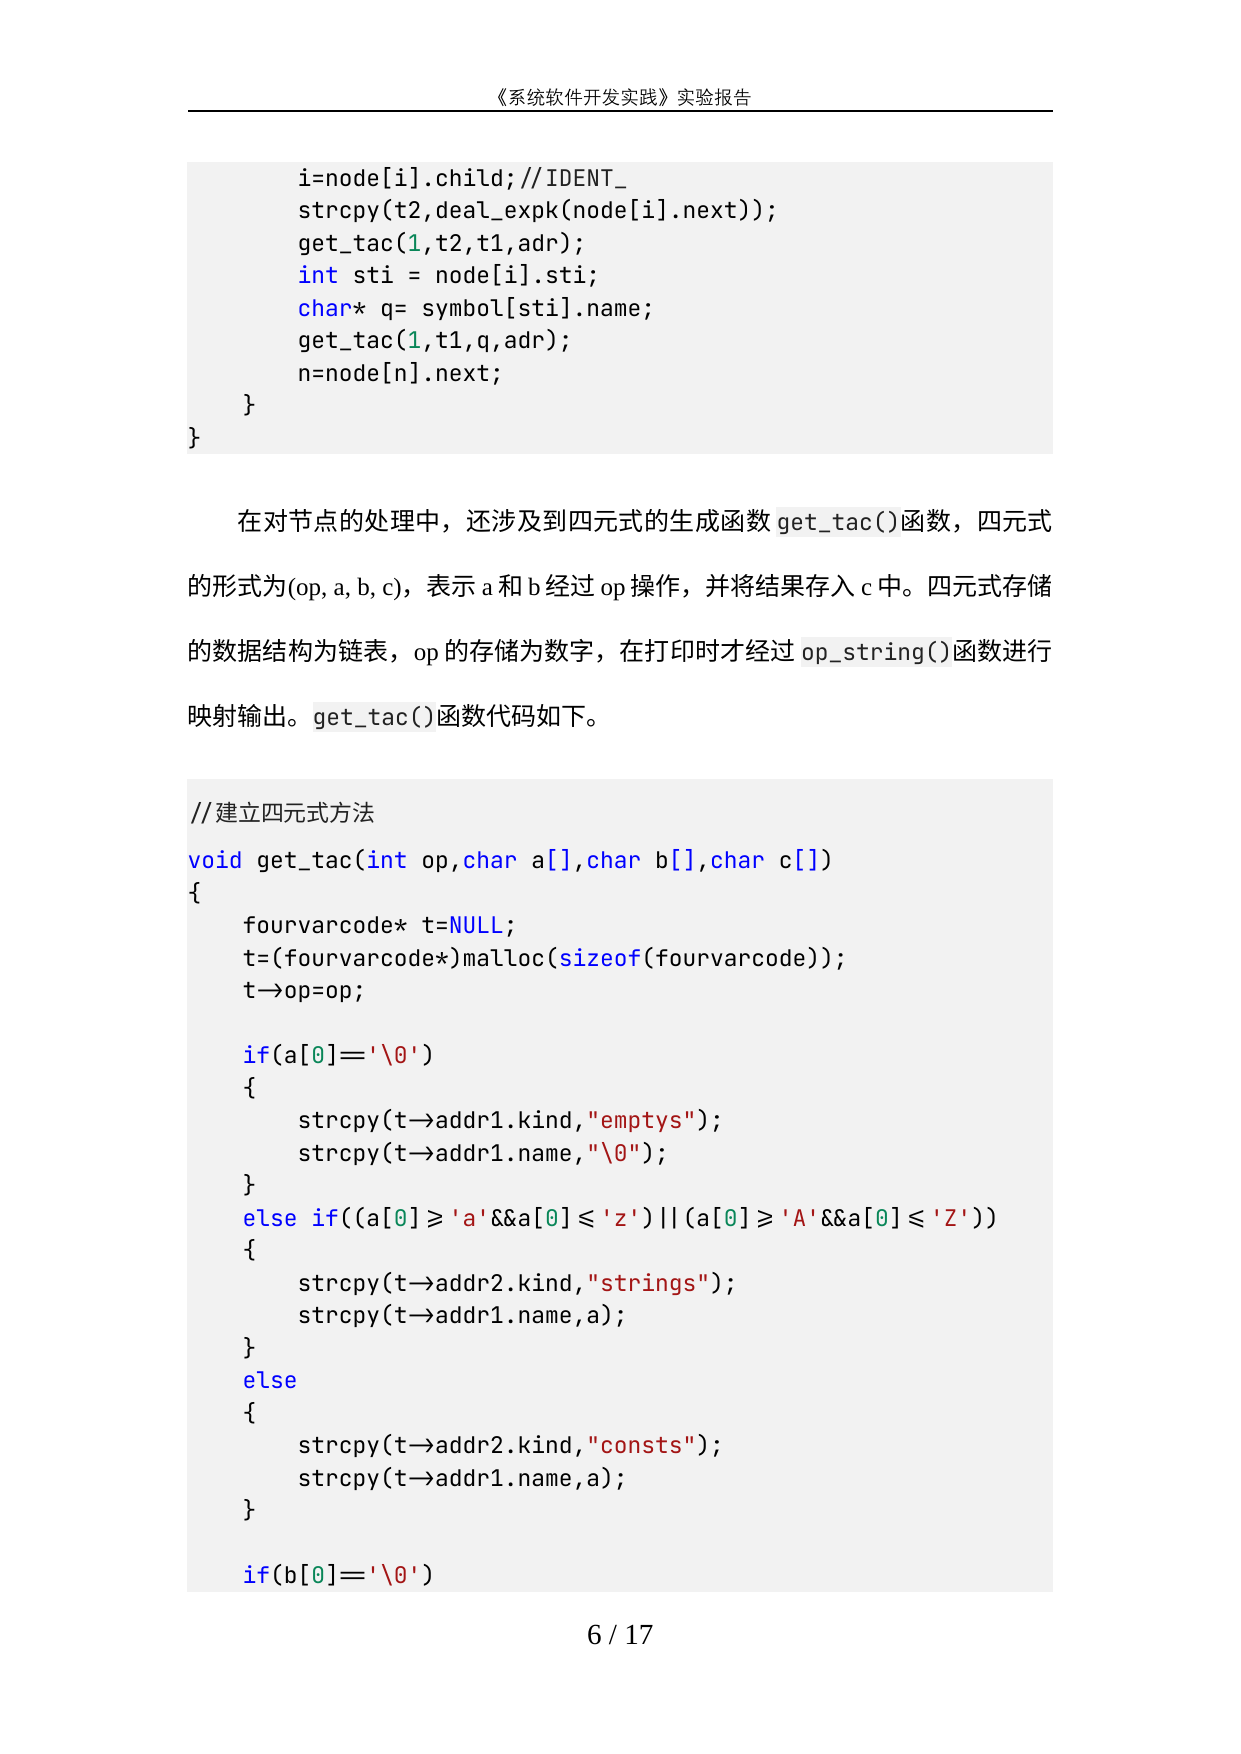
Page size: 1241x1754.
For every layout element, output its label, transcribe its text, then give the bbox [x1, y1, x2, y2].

text i=node[i].child;//IDENT_ [187, 162, 1053, 194]
text strcpy(t->addr2.kind,"consts"); [187, 1429, 1053, 1462]
text fourvarcode* t=NULL; [187, 909, 1053, 942]
text } [187, 389, 1053, 422]
text get_tac(1,t2,t1,adr); [187, 227, 1053, 259]
text strcpy(t2,deal_expk(node[i].next)); [187, 194, 1053, 227]
text strcpy(t->addr1.name,a); [187, 1462, 1053, 1494]
text 在对节点的处理中，还涉及到四元式的生成函数get_tac()函数，四元式的形式为(op, a, b, c)，表示a和b经过op操作，并将结果存入c中。四元式存储的数据结构为链表，op的存储为数字，在打印时才经过op_string()函数进行映射输出。get_tac()函数代码如下。 [187, 487, 1053, 747]
text //建立四元式方法 [187, 779, 1053, 844]
text else if((a[0]>='a'&&a[0]<='z')||(a[0]>='A'&&a[0]<='Z')) [187, 1202, 1053, 1234]
text strcpy(t->addr1.name,a); [187, 1299, 1053, 1332]
text if(b[0]=='\0') [187, 1559, 1053, 1592]
text } [187, 422, 1053, 454]
text strcpy(t->addr1.kind,"emptys"); [187, 1104, 1053, 1137]
text strcpy(t->addr2.kind,"strings"); [187, 1267, 1053, 1299]
text t->op=op; [187, 974, 1053, 1007]
text strcpy(t->addr1.name,"\0"); [187, 1137, 1053, 1169]
text } [187, 1494, 1053, 1527]
text get_tac(1,t1,q,adr); [187, 324, 1053, 357]
text else [187, 1364, 1053, 1397]
text { [187, 1072, 1053, 1104]
text n=node[n].next; [187, 357, 1053, 389]
text if(a[0]=='\0') [187, 1039, 1053, 1072]
text { [187, 1397, 1053, 1429]
text int sti = node[i].sti; [187, 259, 1053, 292]
text char* q= symbol[sti].name; [187, 292, 1053, 324]
text } [187, 1169, 1053, 1202]
text void get_tac(int op,char a[],char b[],char c[]) [187, 844, 1053, 877]
text { [187, 877, 1053, 909]
text { [187, 1234, 1053, 1267]
text } [187, 1332, 1053, 1364]
text t=(fourvarcode*)malloc(sizeof(fourvarcode)); [187, 942, 1053, 974]
